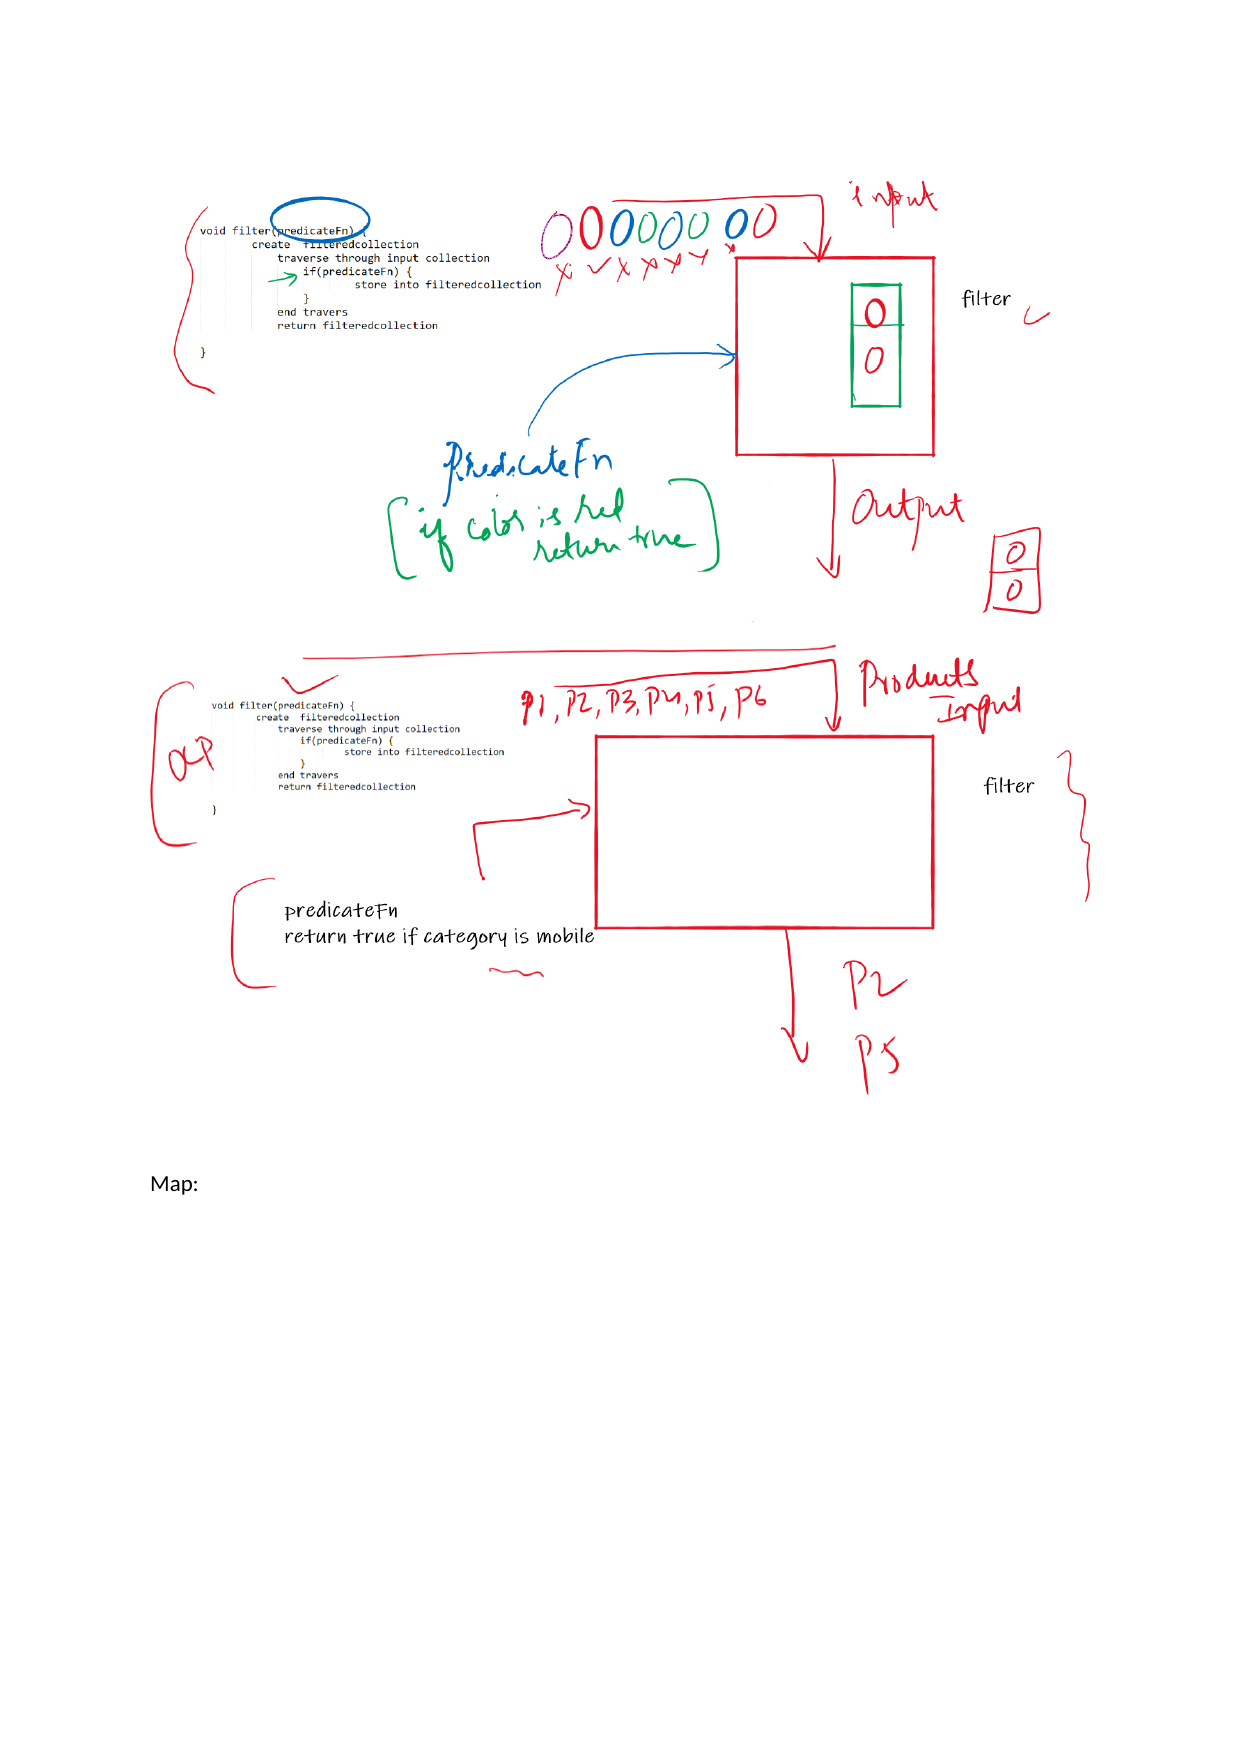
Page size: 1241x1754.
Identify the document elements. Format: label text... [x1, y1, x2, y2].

text Map: [150, 1169, 1090, 1197]
picture [150, 150, 1091, 622]
picture [150, 640, 1091, 1104]
